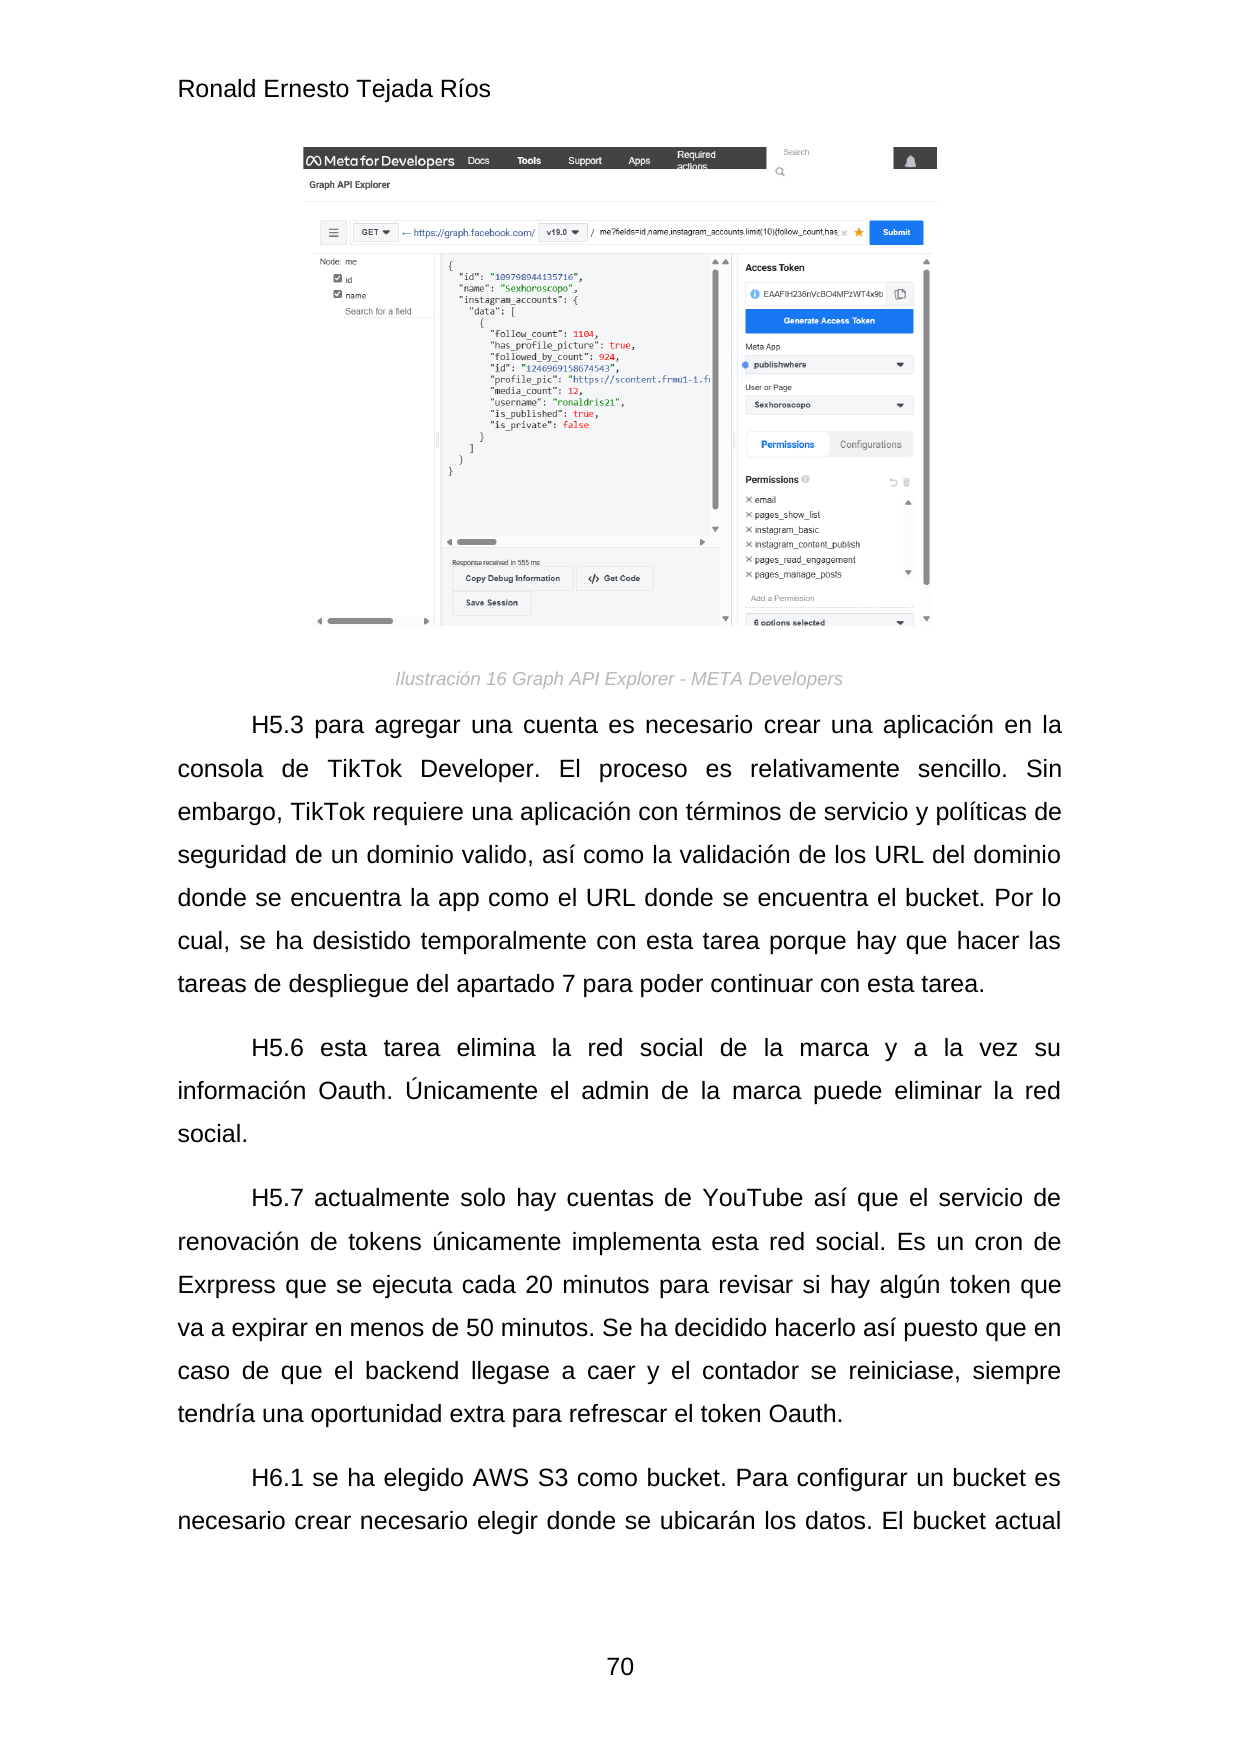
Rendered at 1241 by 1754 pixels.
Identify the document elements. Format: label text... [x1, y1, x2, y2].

text Ilustración 16 Graph API Explorer - META Developers [177, 668, 1063, 689]
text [177, 1463, 1063, 1535]
text H5.6 esta tarea elimina la red social de la marca y a la vez su información Oauth. Únicamente el admin de la marca puede eliminar la red social. [177, 1033, 1063, 1148]
picture [303, 147, 937, 633]
text H5.7 actualmente solo hay cuentas de YouTube así que el servicio de renovación de tokens únicamente implementa esta red social. Es un cron de Exrpress que se ejecuta cada 20 minutos para revisar si hay algún token que va a expirar en menos de 50 minutos. Se ha decidido hacerlo así puesto que en caso de que el backend llegase a caer y el contador se reiniciase, siempre tendría una oportunidad extra para refrescar el token Oauth. [177, 1183, 1063, 1428]
text H5.3 para agregar una cuenta es necesario crear una aplicación en la consola de TikTok Developer. El proceso es relativamente sencillo. Sin embargo, TikTok requiere una aplicación con términos de servicio y políticas de seguridad de un dominio valido, así como la validación de los URL del dominio donde se encuentra la app como el URL donde se encuentra el bucket. Por lo cual, se ha desistido temporalmente con esta tarea porque hay que hacer las tareas de despliegue del apartado 7 para poder continuar con esta tarea. [177, 710, 1063, 998]
